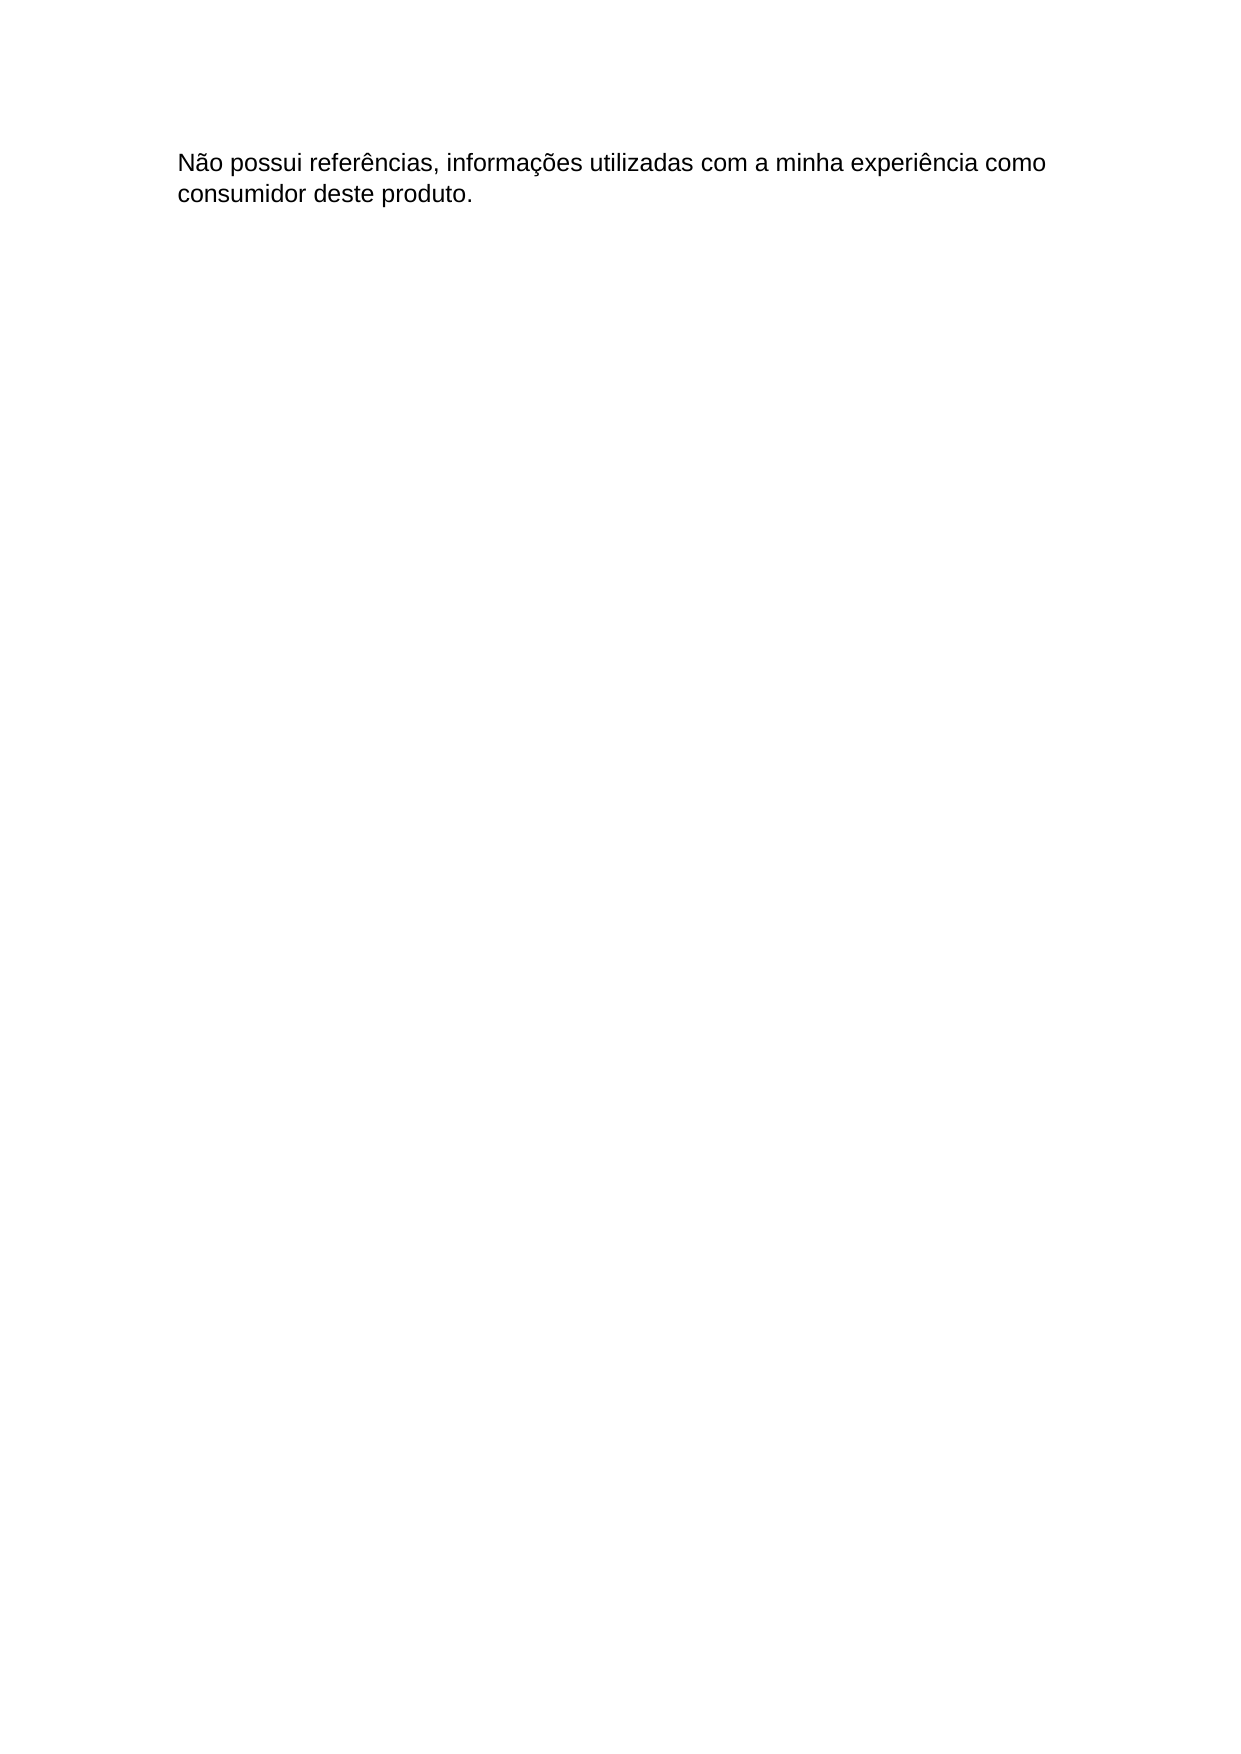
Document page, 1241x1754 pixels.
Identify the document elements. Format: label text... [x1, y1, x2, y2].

text Não possui referências, informações utilizadas com a minha experiência como consumidor deste produto. [177, 148, 1063, 207]
